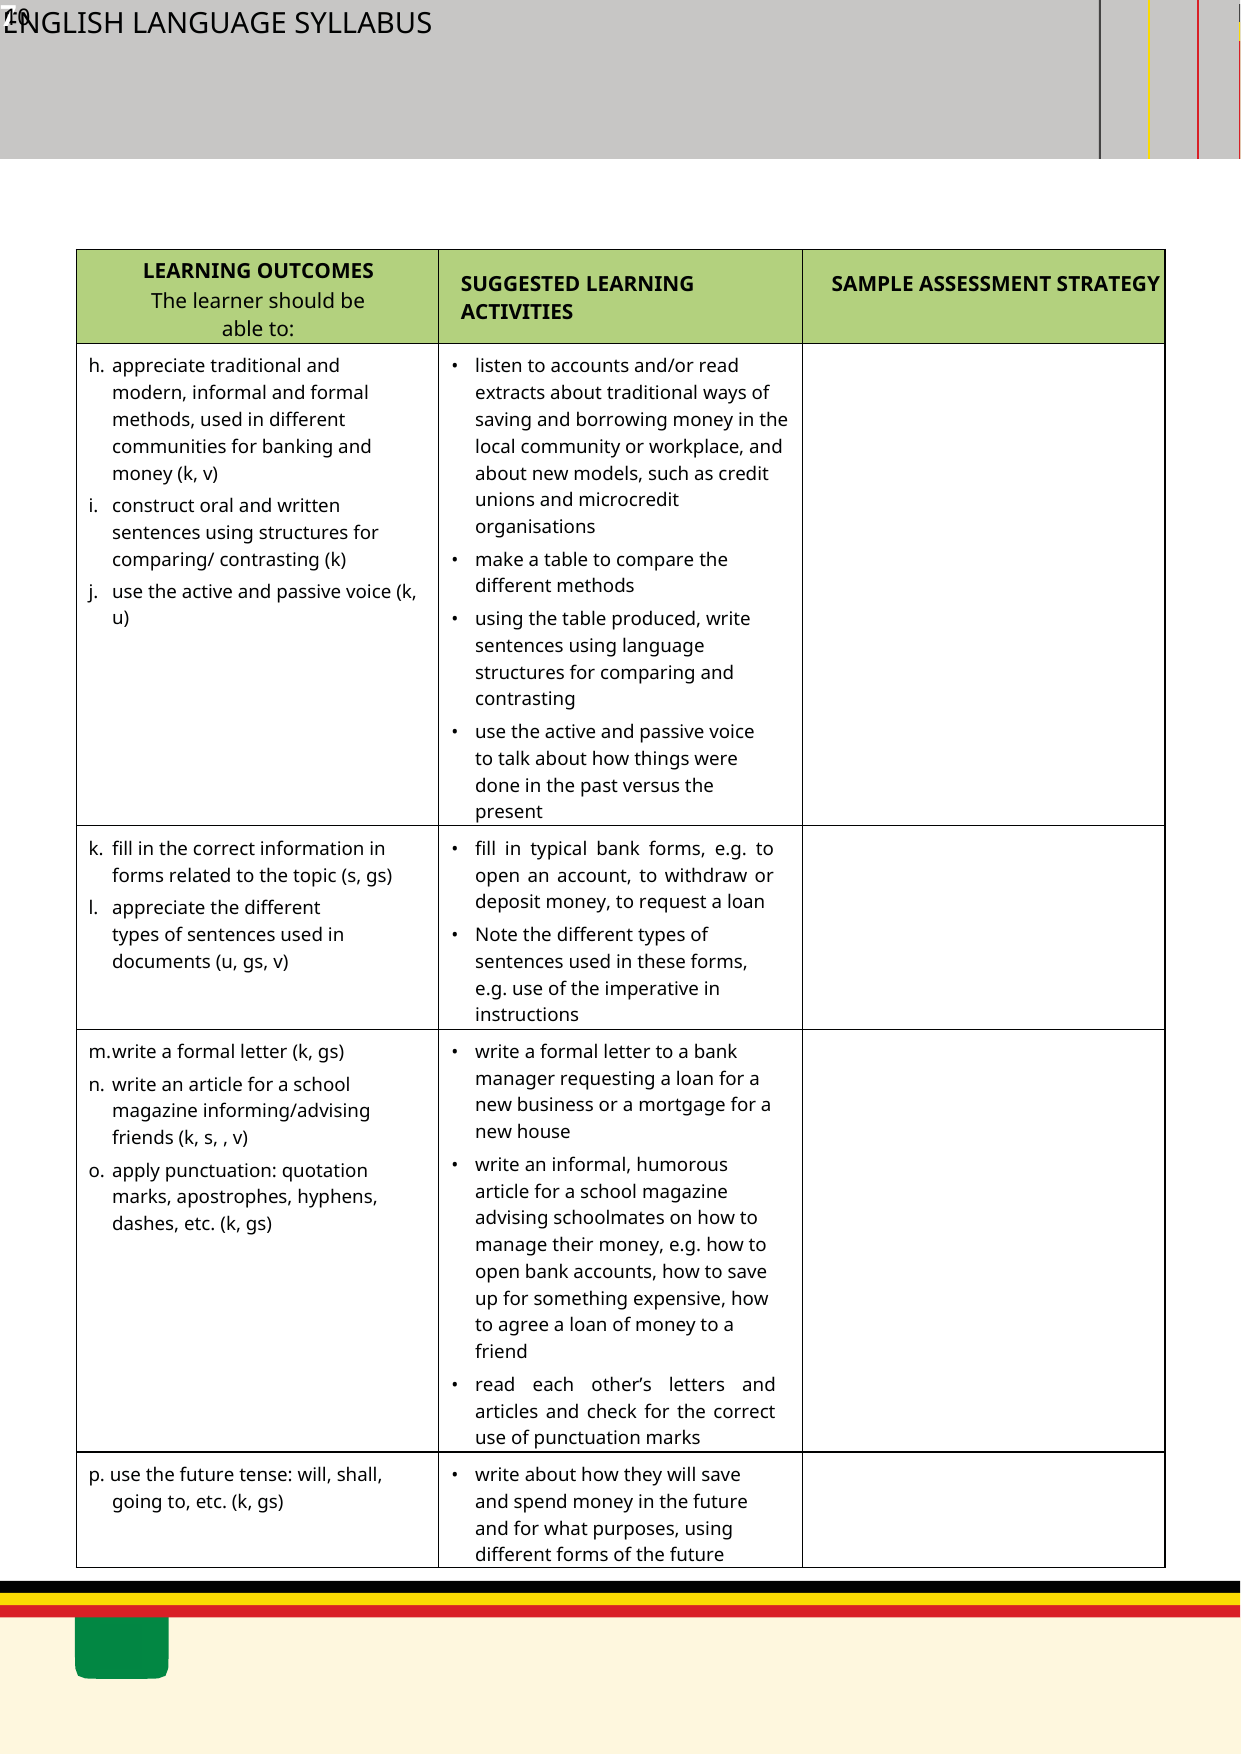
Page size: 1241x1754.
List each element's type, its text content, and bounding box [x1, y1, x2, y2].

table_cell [439, 1453, 802, 1567]
table_cell [803, 344, 1164, 825]
table_cell write a formal letter to a bank manager requesting a loan for a new business or a mortgage for a new house write an informal, humorous article for a school magazine advising schoolmates on how to manage their money, e.g. how to open bank accounts, how to save up for something expensive, how to agree a loan of money to a friend read each other’s letters and articles and check for the correct use of punctuation marks [439, 1030, 802, 1451]
table_header LEARNING OUTCOMES The learner should be able to: [77, 250, 438, 343]
table_cell fill in the correct information in forms related to the topic (s, gs) appreciate the different types of sentences used in documents (u, gs, v) [77, 826, 438, 1028]
table_cell appreciate traditional and modern, informal and formal methods, used in different communities for banking and money (k, v) construct oral and written sentences using structures for comparing/ contrasting (k) use the active and passive voice (k, u) [77, 344, 438, 825]
table_cell listen to accounts and/or read extracts about traditional ways of saving and borrowing money in the local community or workplace, and about new models, such as credit unions and microcredit organisations make a table to compare the different methods using the table produced, write sentences using language structures for comparing and contrasting use the active and passive voice to talk about how things were done in the past versus the present [439, 344, 802, 825]
table_cell [803, 1453, 1164, 1567]
table_header SUGGESTED LEARNING ACTIVITIES [439, 250, 802, 343]
table_cell write a formal letter (k, gs) write an article for a school magazine informing/advising friends (k, s, , v) apply punctuation: quotation marks, apostrophes, hyphens, dashes, etc. (k, gs) [77, 1030, 438, 1451]
table_cell [803, 1030, 1164, 1451]
table_cell [803, 826, 1164, 1028]
table_header SAMPLE ASSESSMENT STRATEGY [803, 250, 1164, 343]
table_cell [77, 1453, 438, 1567]
table_cell fill in typical bank forms, e.g. to open an account, to withdraw or deposit money, to request a loan Note the different types of sentences used in these forms, e.g. use of the imperative in instructions [439, 826, 802, 1028]
